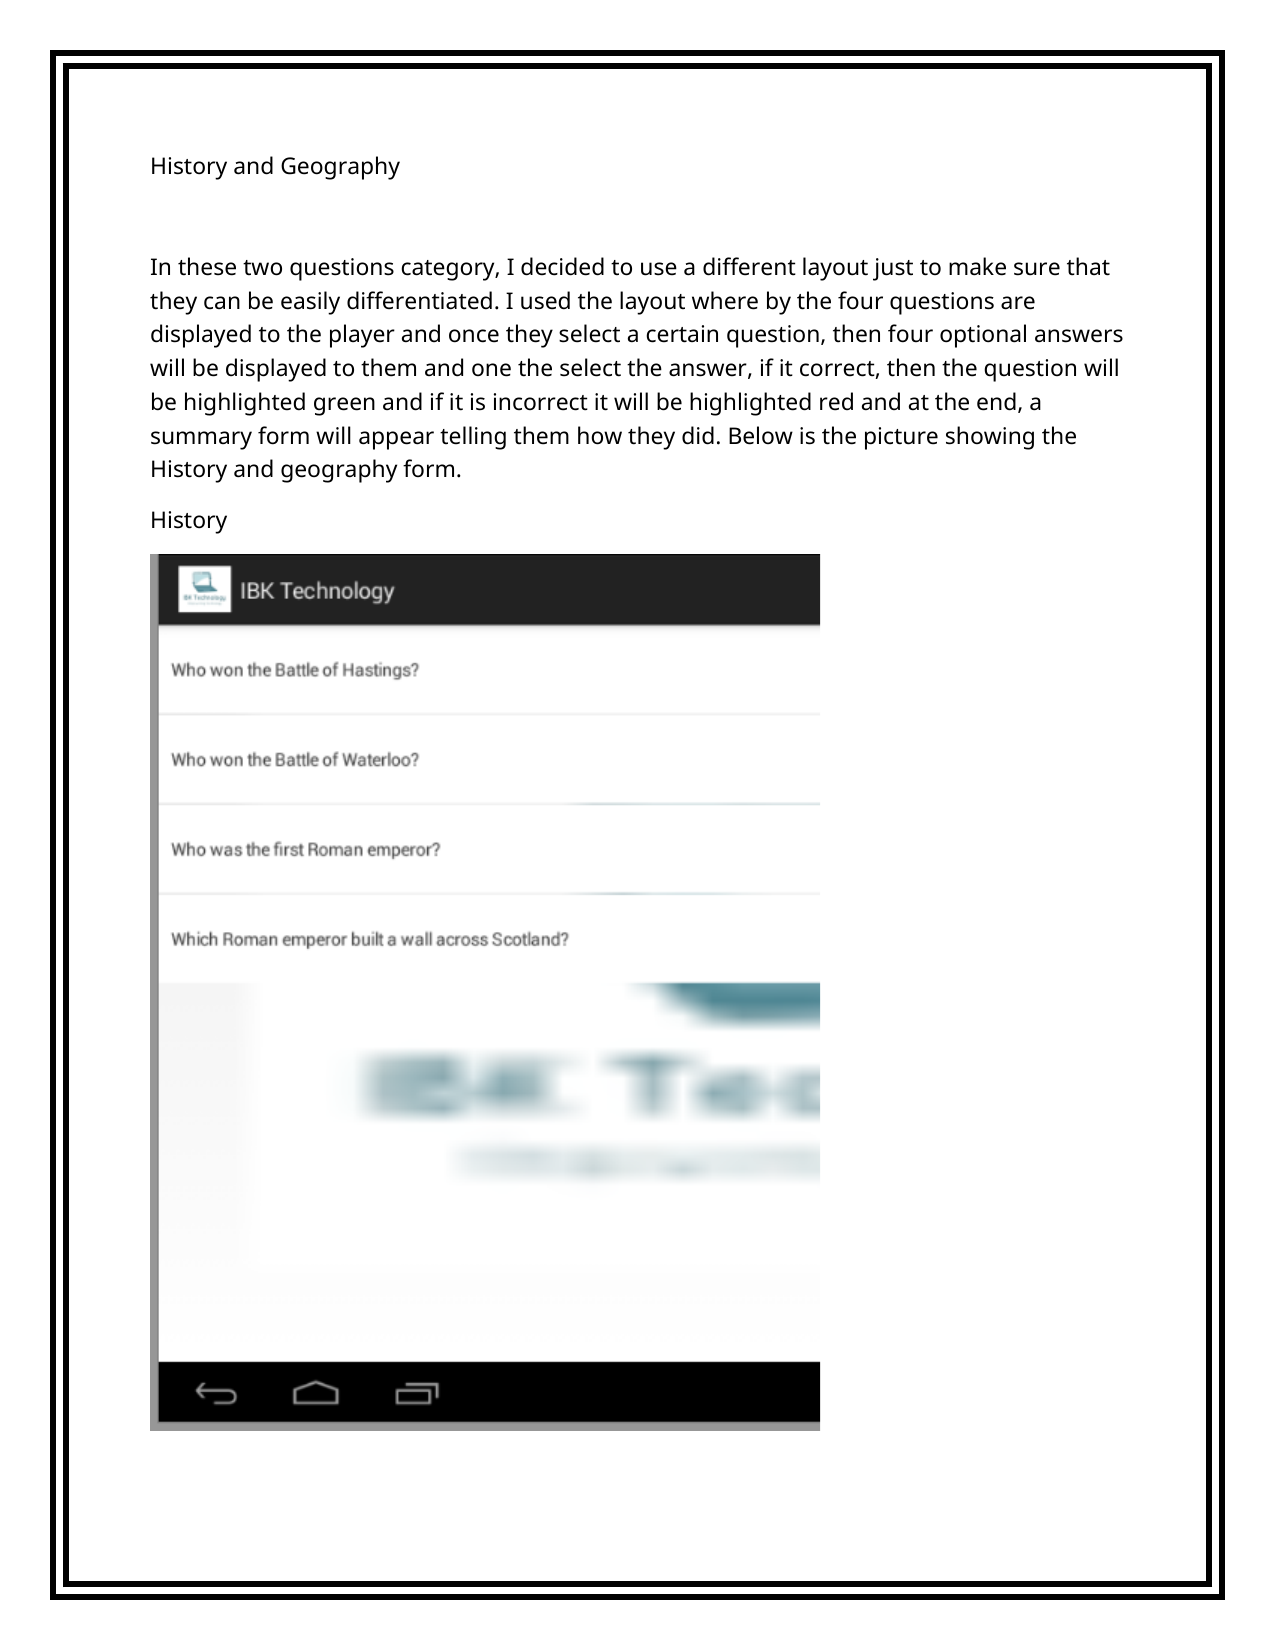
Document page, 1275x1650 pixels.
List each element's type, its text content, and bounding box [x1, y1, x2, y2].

text History [150, 504, 1125, 535]
text In these two questions category, I decided to use a different layout just to make sure that they can be easily differentiated. I used the layout where by the four questions are displayed to the player and once they select a certain question, then four optional answers will be displayed to them and one the select the answer, if it correct, then the question will be highlighted green and if it is incorrect it will be highlighted red and at the end, a summary form will appear telling them how they did. Below is the picture showing the History and geography form. [150, 251, 1125, 484]
picture [150, 554, 821, 1431]
text History and Geography [150, 150, 1125, 181]
